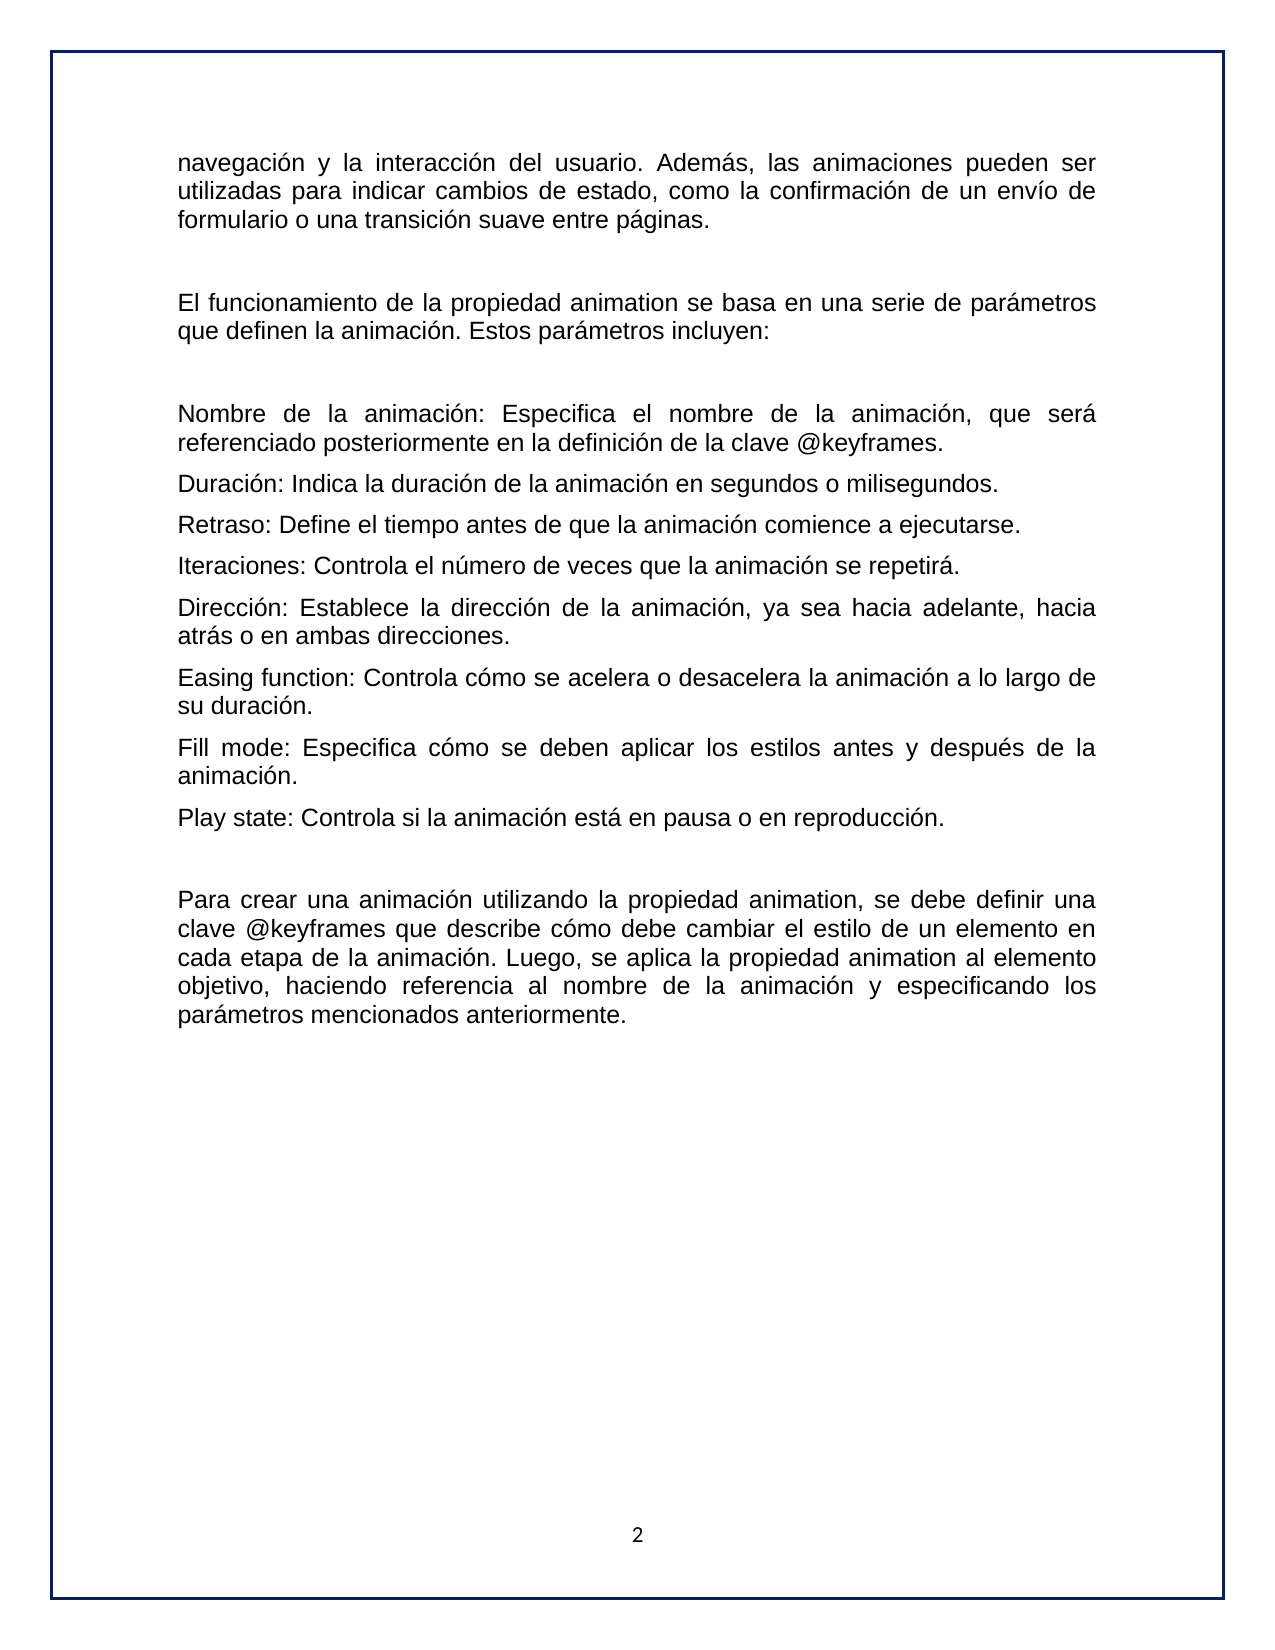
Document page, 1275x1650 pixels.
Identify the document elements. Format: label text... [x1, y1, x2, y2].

text Retraso: Define el tiempo antes de que la animación comience a ejecutarse. [177, 510, 1098, 539]
text Dirección: Establece la dirección de la animación, ya sea hacia adelante, hacia atrás o en ambas direcciones. [177, 593, 1098, 650]
text Play state: Controla si la animación está en pausa o en reproducción. [177, 803, 1098, 831]
text Fill mode: Especifica cómo se deben aplicar los estilos antes y después de la animación. [177, 733, 1098, 790]
text Nombre de la animación: Especifica el nombre de la animación, que será referenciado posteriormente en la definición de la clave @keyframes. [177, 399, 1098, 456]
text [177, 148, 1098, 234]
text Para crear una animación utilizando la propiedad animation, se debe definir una clave @keyframes que describe cómo debe cambiar el estilo de un elemento en cada etapa de la animación. Luego, se aplica la propiedad animation al elemento objetivo, haciendo referencia al nombre de la animación y especificando los parámetros mencionados anteriormente. [177, 885, 1098, 1029]
text El funcionamiento de la propiedad animation se basa en una serie de parámetros que definen la animación. Estos parámetros incluyen: [177, 288, 1098, 345]
text Easing function: Controla cómo se acelera o desacelera la animación a lo largo de su duración. [177, 663, 1098, 720]
text Duración: Indica la duración de la animación en segundos o milisegundos. [177, 469, 1098, 498]
text Iteraciones: Controla el número de veces que la animación se repetirá. [177, 551, 1098, 580]
